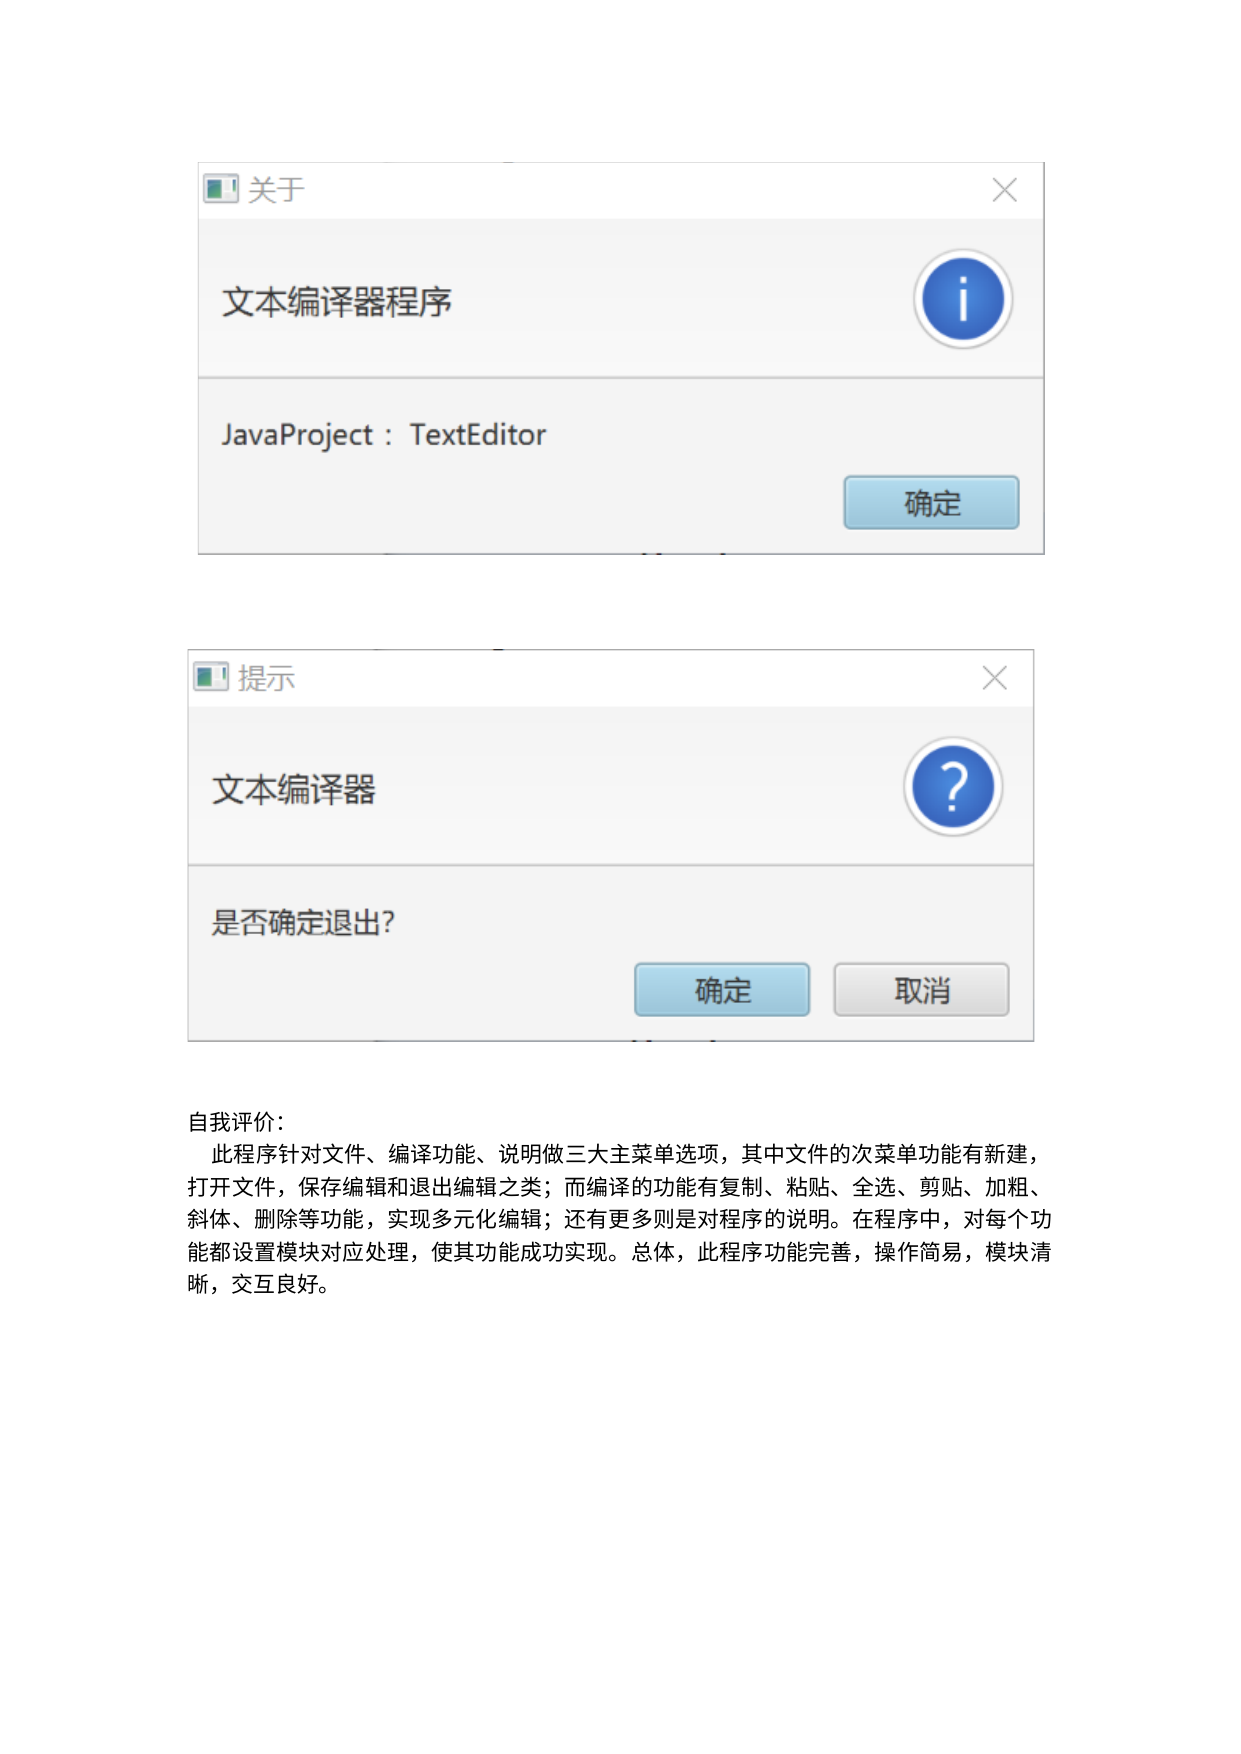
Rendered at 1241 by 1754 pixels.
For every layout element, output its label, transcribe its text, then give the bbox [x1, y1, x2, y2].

picture [187, 649, 1035, 1042]
text 此程序针对文件、编译功能、说明做三大主菜单选项，其中文件的次菜单功能有新建，打开文件，保存编辑和退出编辑之类；而编译的功能有复制、粘贴、全选、剪贴、加粗、斜体、删除等功能，实现多元化编辑；还有更多则是对程序的说明。在程序中，对每个功能都设置模块对应处理，使其功能成功实现。总体，此程序功能完善，操作简易，模块清晰，交互良好。 [187, 1137, 1053, 1299]
picture [197, 162, 1045, 555]
text 自我评价： [187, 1104, 1053, 1137]
